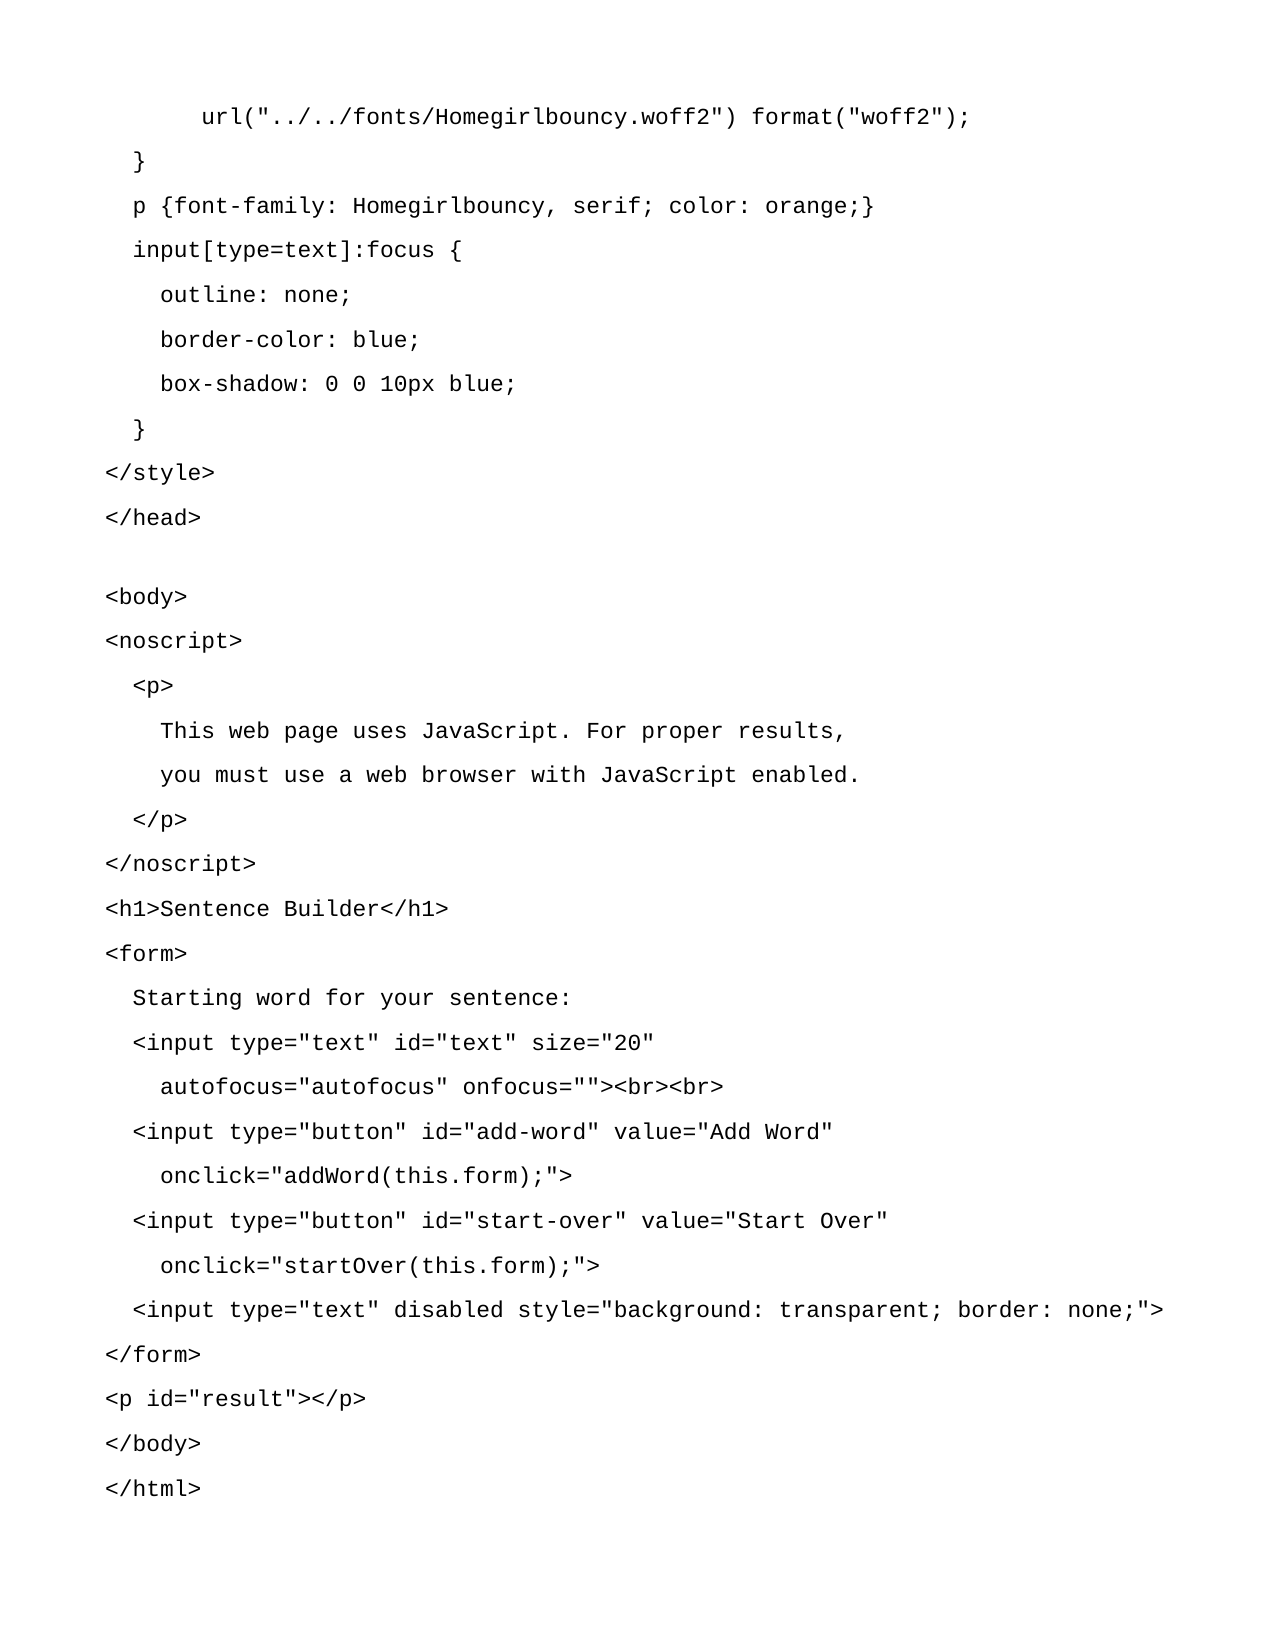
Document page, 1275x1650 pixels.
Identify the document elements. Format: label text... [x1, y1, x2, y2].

text <body> [105, 585, 1170, 611]
text } [105, 417, 1170, 443]
text </form> [105, 1343, 1170, 1369]
text autofocus="autofocus" onfocus=""><br><br> [105, 1076, 1170, 1102]
text outline: none; [105, 283, 1170, 309]
text <h1>Sentence Builder</h1> [105, 897, 1170, 923]
text onclick="addWord(this.form);"> [105, 1165, 1170, 1191]
text <input type="text" id="text" size="20" [105, 1031, 1170, 1057]
text </body> [105, 1432, 1170, 1458]
text </p> [105, 808, 1170, 834]
text <form> [105, 942, 1170, 968]
text } [105, 149, 1170, 176]
text Starting word for your sentence: [105, 987, 1170, 1012]
text onclick="startOver(this.form);"> [105, 1254, 1170, 1280]
text box-shadow: 0 0 10px blue; [105, 372, 1170, 398]
text <input type="button" id="start-over" value="Start Over" [105, 1209, 1170, 1235]
text p {font-family: Homegirlbouncy, serif; color: orange;} [105, 194, 1170, 220]
text <input type="button" id="add-word" value="Add Word" [105, 1120, 1170, 1146]
text input[type=text]:focus { [105, 239, 1170, 265]
text <p> [105, 674, 1170, 700]
text </head> [105, 506, 1170, 532]
text </style> [105, 462, 1170, 488]
text <noscript> [105, 630, 1170, 656]
text </html> [105, 1477, 1170, 1503]
text This web page uses JavaScript. For proper results, [105, 719, 1170, 745]
text url("../../fonts/Homegirlbouncy.woff2") format("woff2"); [105, 105, 1170, 131]
text <input type="text" disabled style="background: transparent; border: none;"> [105, 1299, 1170, 1324]
text <p id="result"></p> [105, 1388, 1170, 1414]
text border-color: blue; [105, 328, 1170, 354]
text you must use a web browser with JavaScript enabled. [105, 764, 1170, 789]
text </noscript> [105, 853, 1170, 879]
